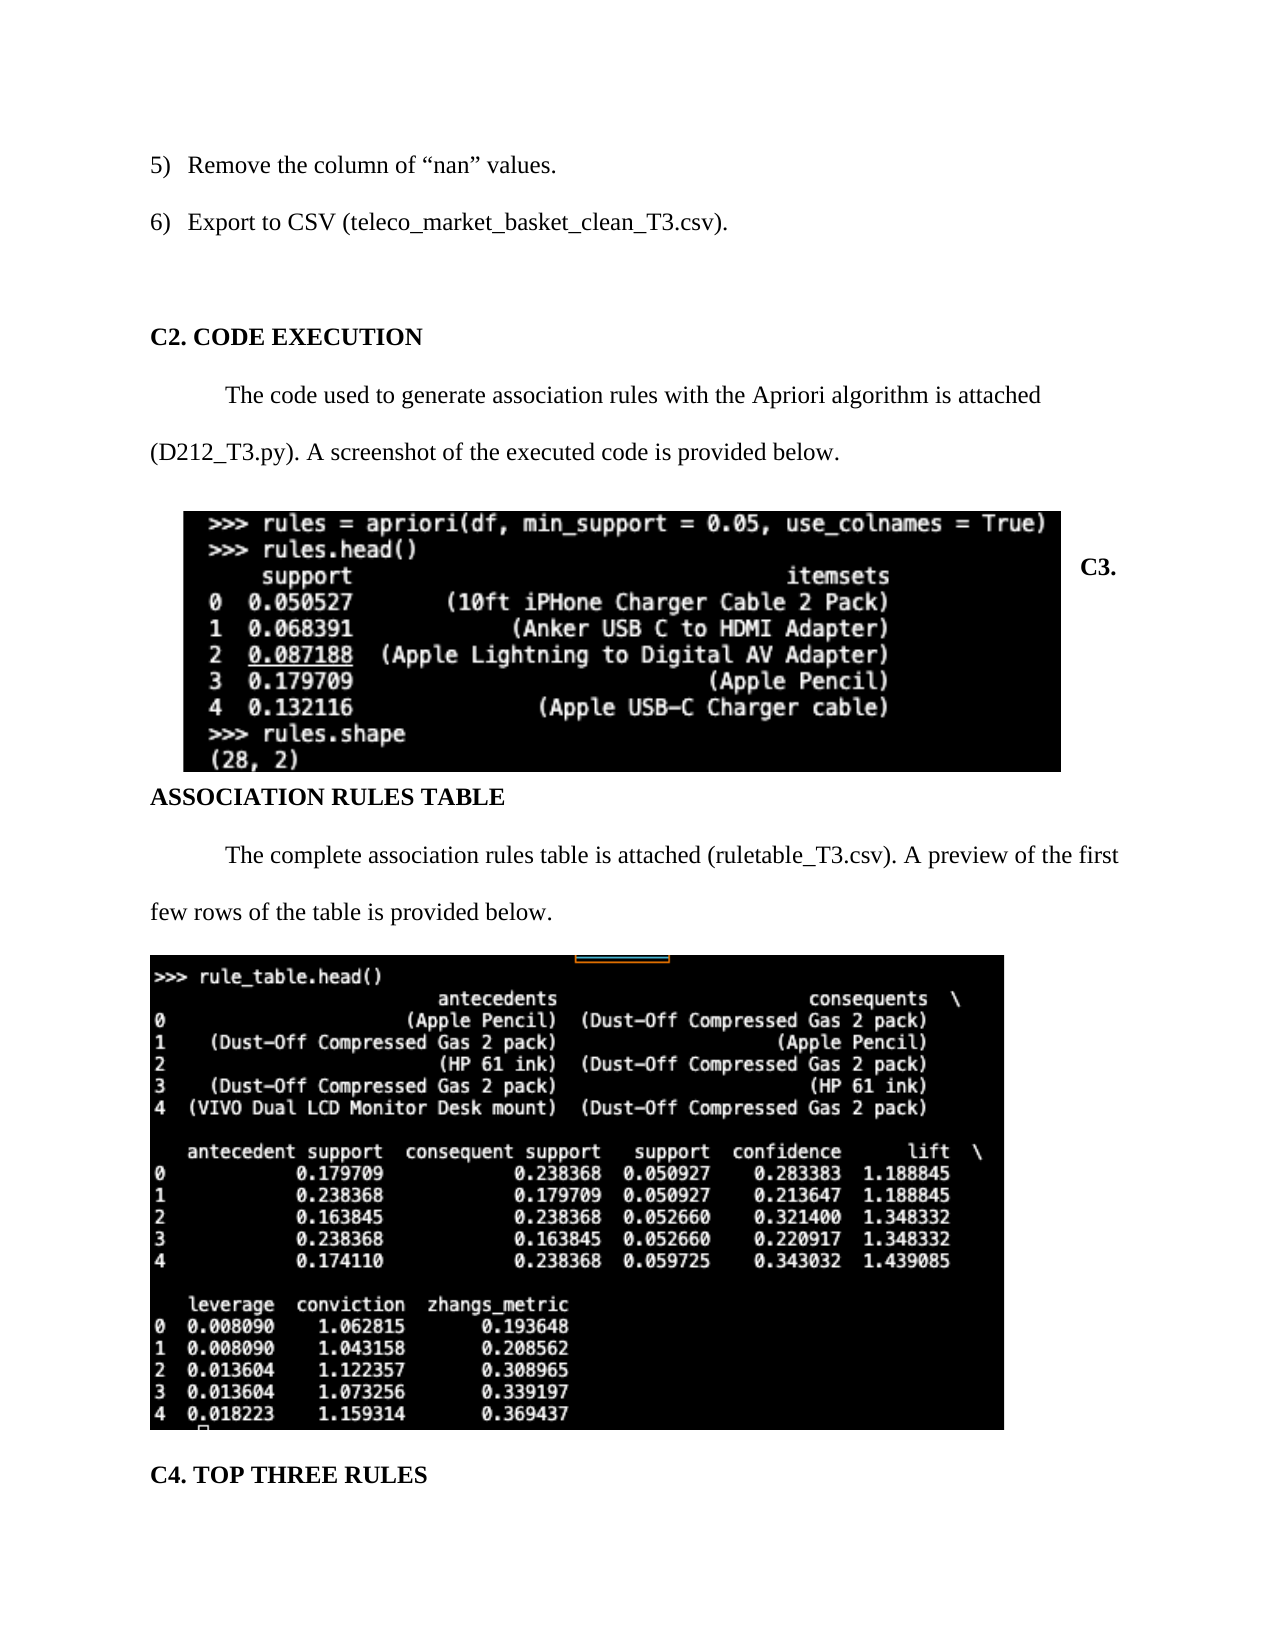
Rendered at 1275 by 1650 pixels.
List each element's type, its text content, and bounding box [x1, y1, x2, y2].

picture [150, 955, 1005, 1430]
picture [183, 511, 1061, 772]
text The code used to generate association rules with the Apriori algorithm is attached (D212_T3.py). A screenshot of the executed code is provided below. [150, 380, 1125, 466]
text C4. TOP THREE RULES [150, 1460, 1125, 1489]
text C2. CODE EXECUTION [150, 322, 1125, 351]
list Export to CSV (teleco_market_basket_clean_T3.csv). [150, 207, 1125, 236]
text The complete association rules table is attached (ruletable_T3.csv). A preview of the first few rows of the table is provided below. [150, 840, 1125, 926]
list Remove the column of “nan” values. [150, 150, 1125, 179]
